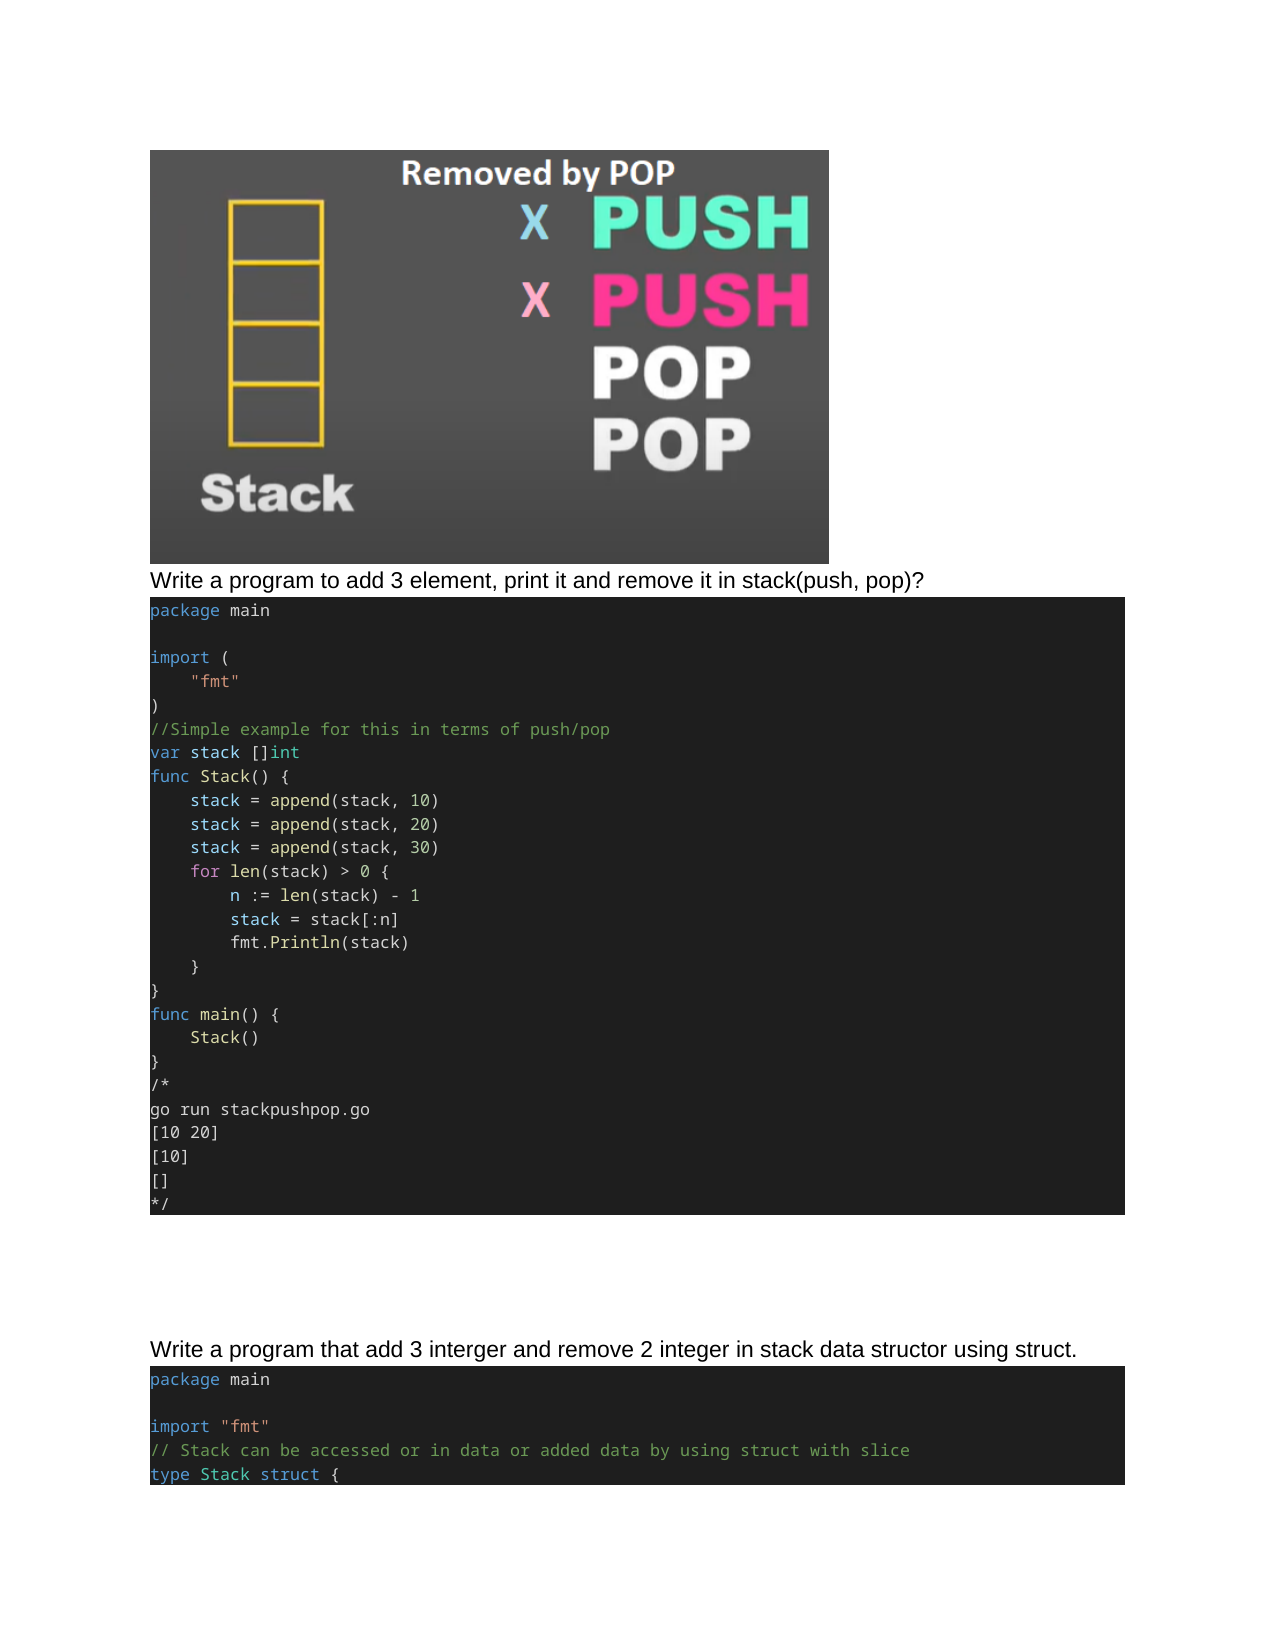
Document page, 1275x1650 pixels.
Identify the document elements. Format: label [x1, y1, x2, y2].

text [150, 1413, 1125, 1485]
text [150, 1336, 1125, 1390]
picture [150, 150, 829, 564]
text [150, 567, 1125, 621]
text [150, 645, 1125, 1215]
